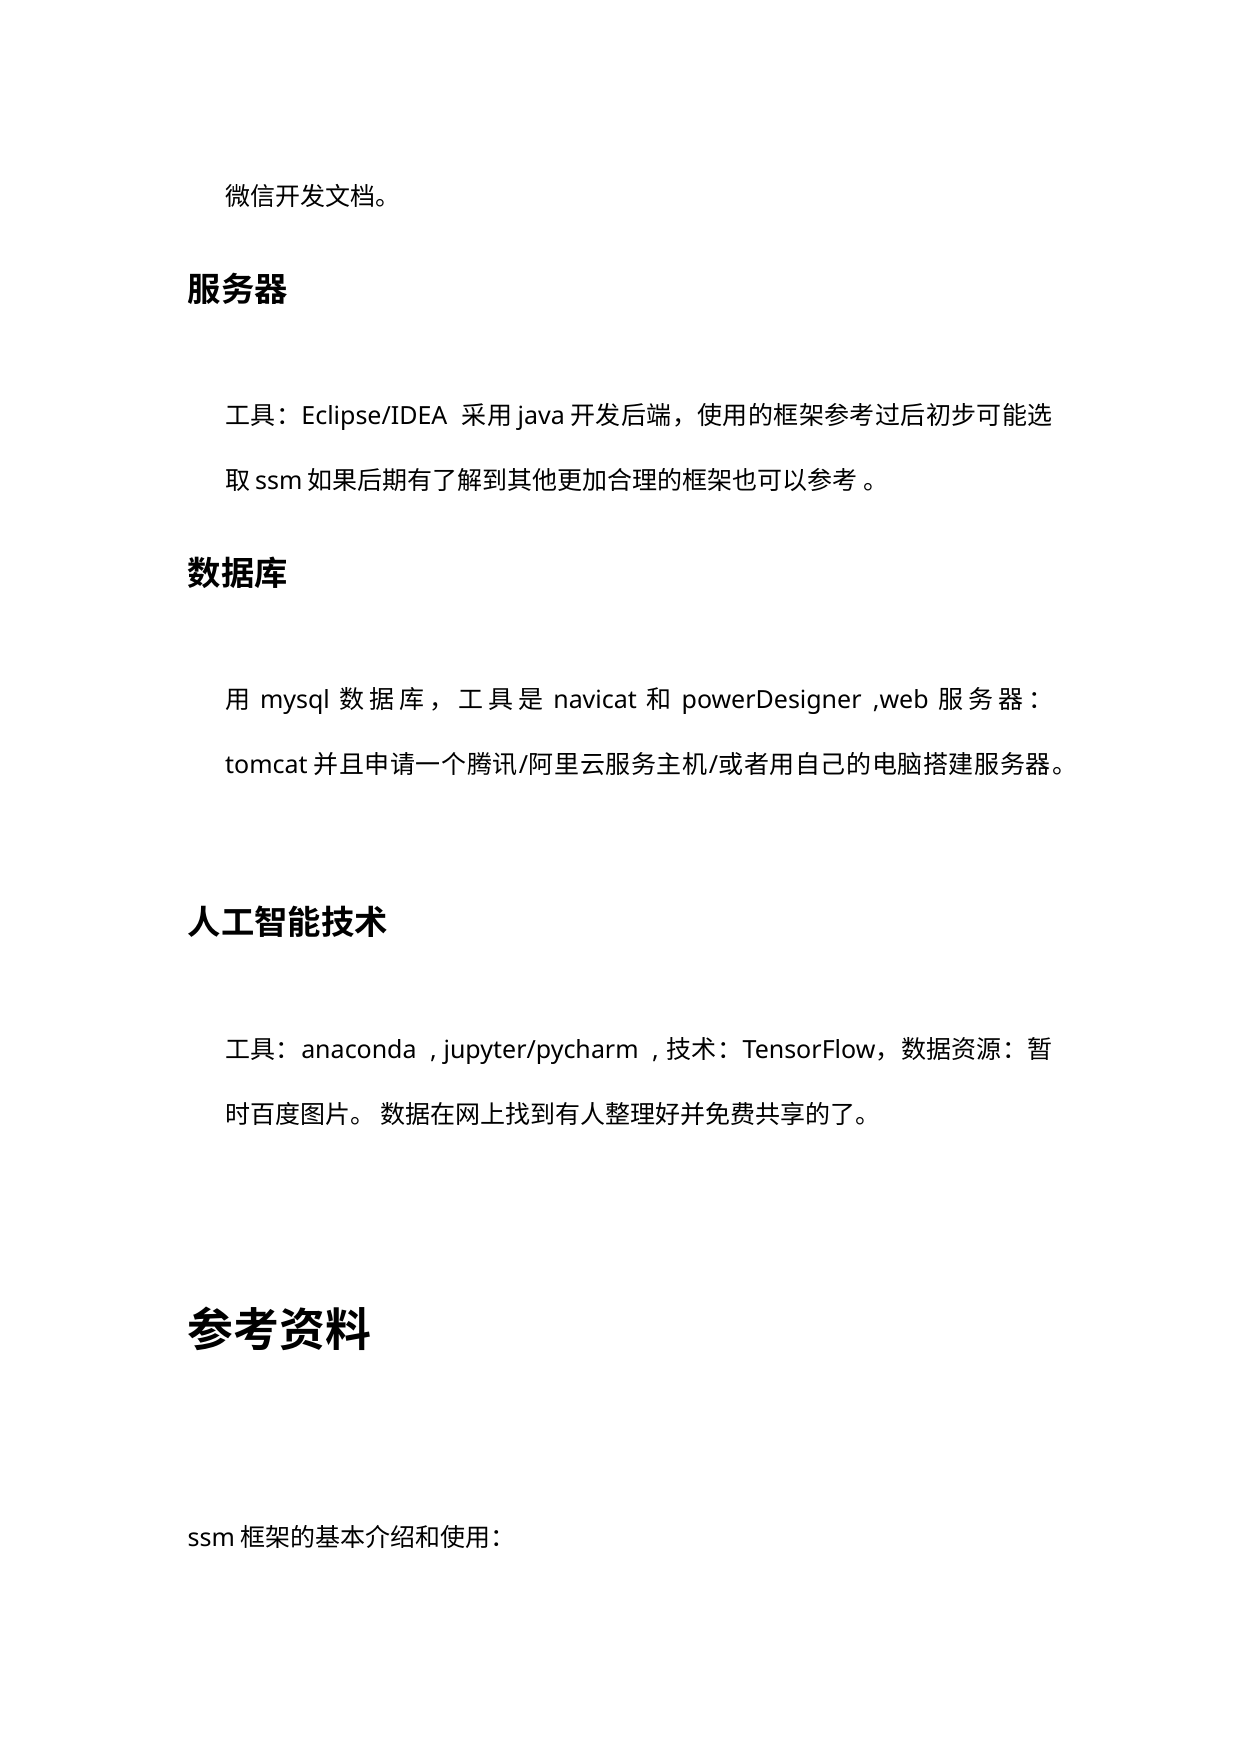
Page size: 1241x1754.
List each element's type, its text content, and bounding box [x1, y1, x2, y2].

list 用mysql数据库，工具是navicat和powerDesigner ,web服务器：tomcat并且申请一个腾讯/阿里云服务主机/或者用自己的电脑搭建服务器。 [225, 666, 1053, 861]
text ssm框架的基本介绍和使用： [187, 1503, 1053, 1568]
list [225, 162, 1053, 227]
list 工具：Eclipse/IDEA 采用java开发后端，使用的框架参考过后初步可能选取ssm如果后期有了解到其他更加合理的框架也可以参考 。 [225, 381, 1053, 511]
subtitle 人工智能技术 [187, 888, 1053, 953]
subtitle 服务器 [187, 254, 1053, 319]
list 工具：anaconda , jupyter/pycharm , 技术：TensorFlow，数据资源：暂时百度图片。 数据在网上找到有人整理好并免费共享的了。 [225, 1015, 1053, 1145]
subtitle 参考资料 [187, 1278, 1053, 1375]
subtitle 数据库 [187, 538, 1053, 603]
